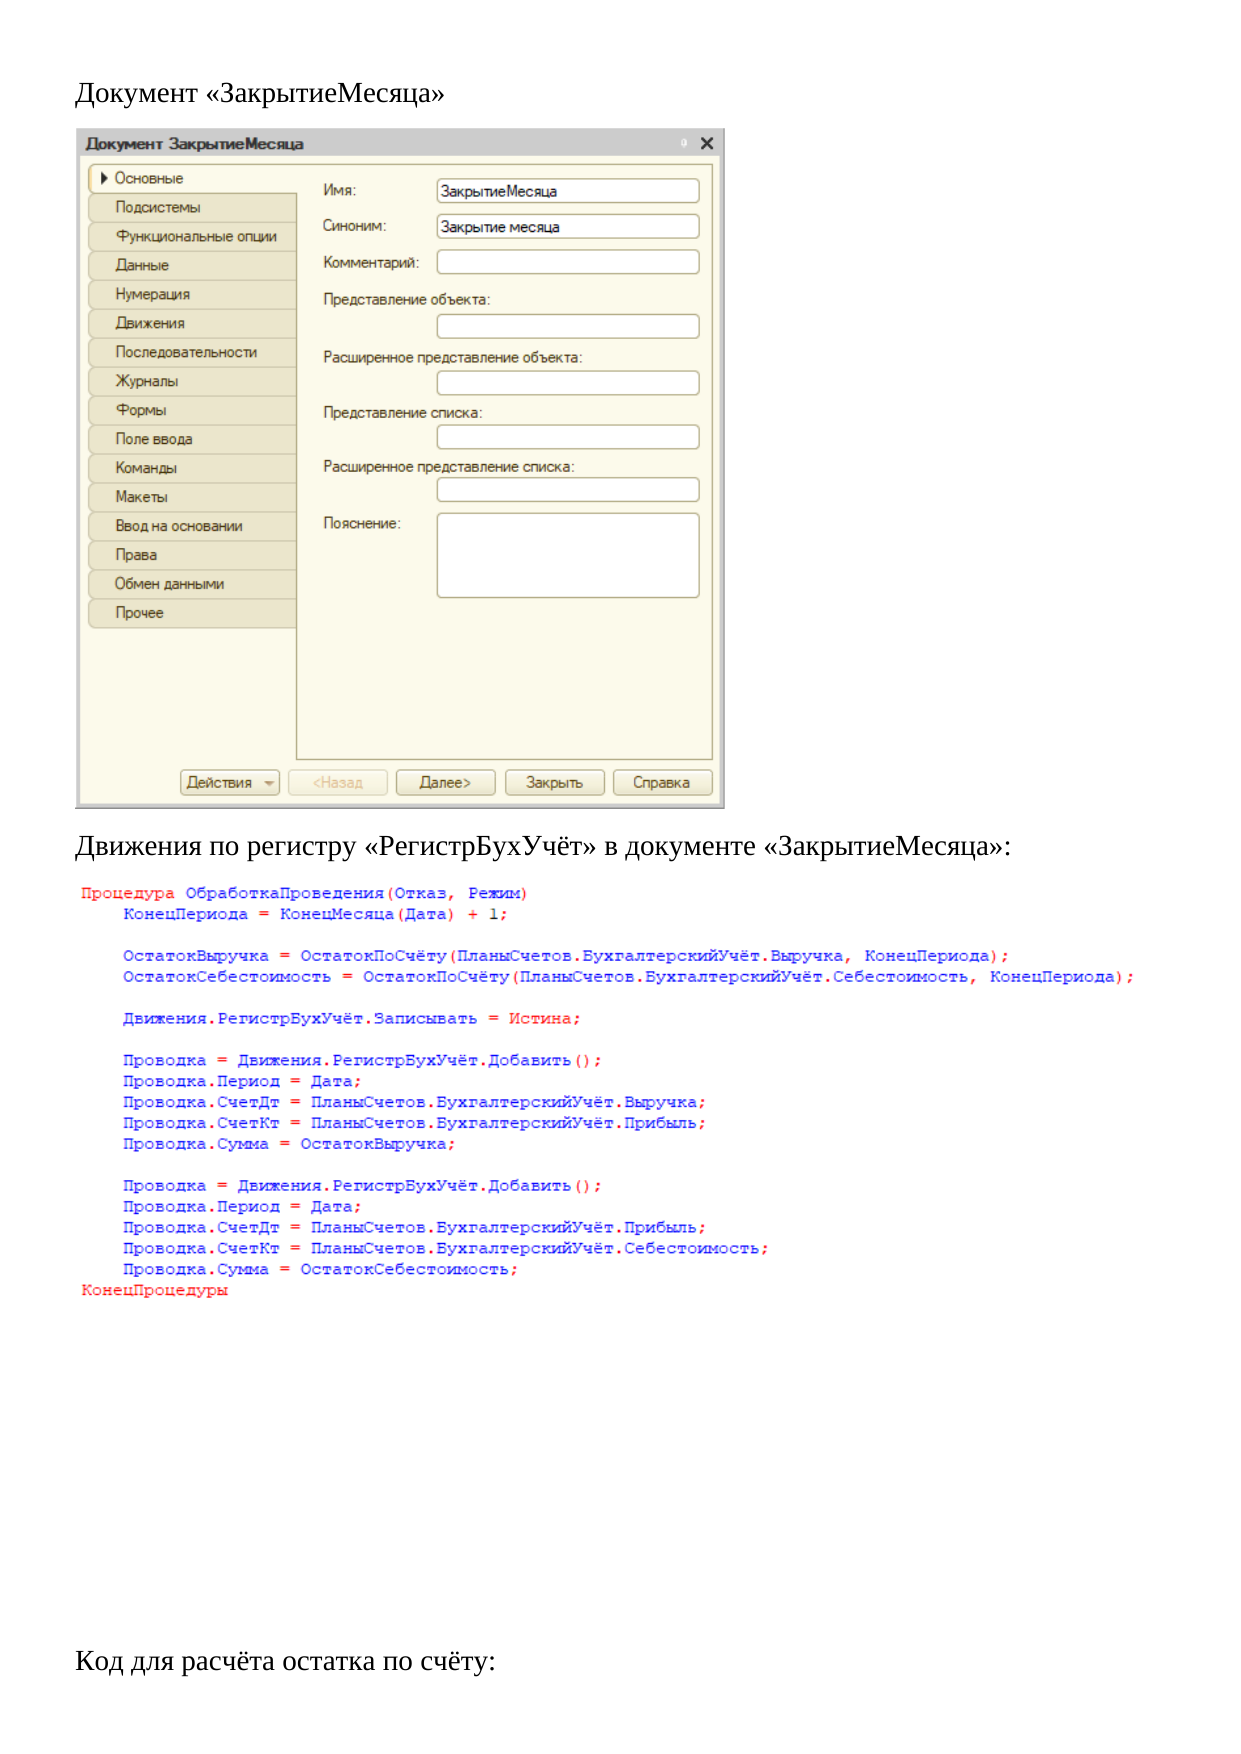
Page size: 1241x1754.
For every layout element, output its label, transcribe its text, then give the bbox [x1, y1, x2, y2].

text Код для расчёта остатка по счёту: [75, 1643, 1165, 1676]
picture [75, 127, 725, 809]
text Документ «ЗакрытиеМесяца» [75, 75, 1165, 108]
picture [75, 880, 1166, 1307]
text Движения по регистру «РегистрБухУчёт» в документе «ЗакрытиеМесяца»: [75, 828, 1165, 861]
